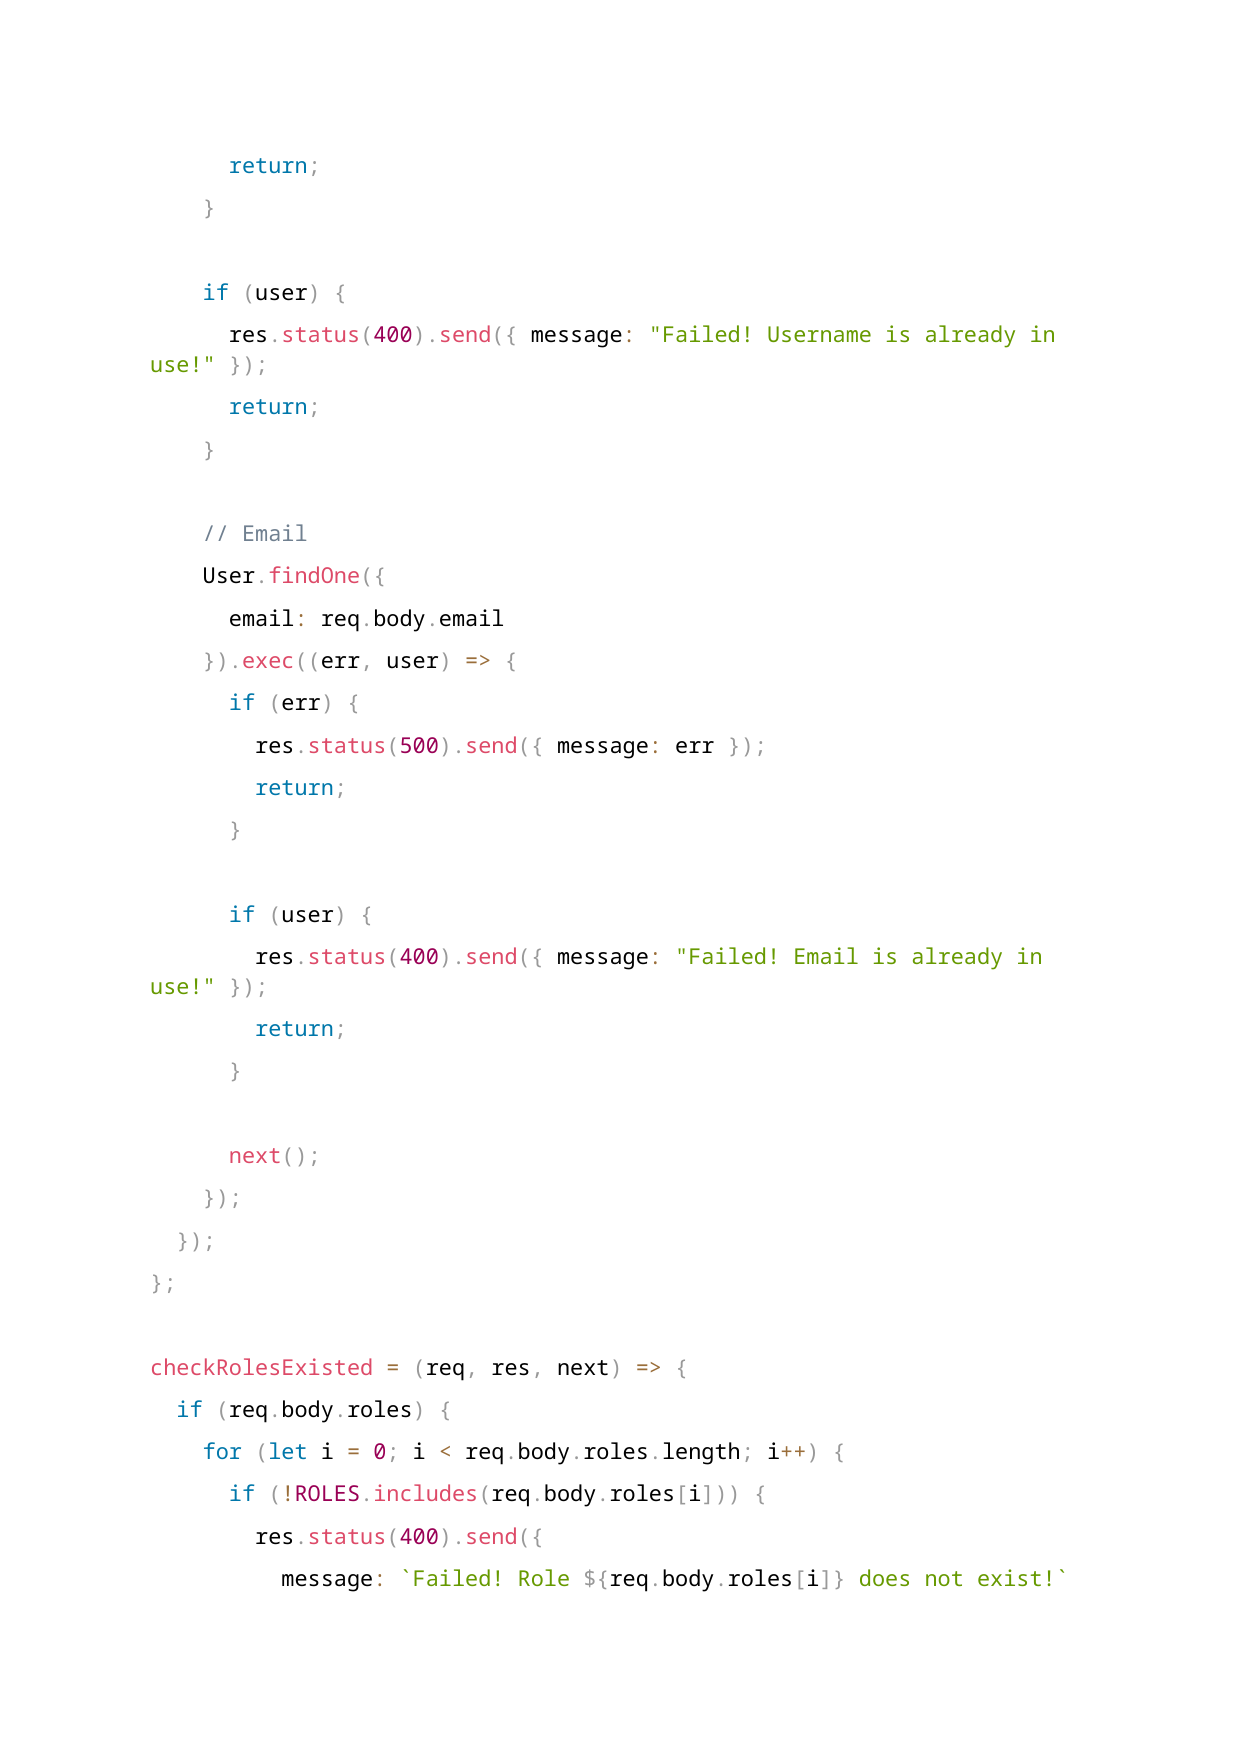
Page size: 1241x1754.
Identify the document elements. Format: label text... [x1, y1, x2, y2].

text message: `Failed! Role ${req.body.roles[i]} does not exist!` [150, 1563, 1090, 1593]
text res.status(500).send({ message: err }); [150, 729, 1090, 759]
text }).exec((err, user) => { [150, 645, 1090, 675]
text checkRolesExisted = (req, res, next) => { [150, 1351, 1090, 1381]
text if (user) { [150, 277, 1090, 307]
text // Email [150, 518, 1090, 548]
text }); [150, 1182, 1090, 1212]
text if (user) { [150, 899, 1090, 928]
text } [150, 814, 1090, 844]
text } [150, 1055, 1090, 1085]
text }; [150, 1267, 1090, 1297]
text }); [150, 1224, 1090, 1254]
text return; [150, 391, 1090, 421]
text if (req.body.roles) { [150, 1394, 1090, 1423]
text if (!ROLES.includes(req.body.roles[i])) { [150, 1478, 1090, 1508]
text res.status(400).send({ message: "Failed! Email is already in use!" }); [150, 941, 1090, 1001]
text return; [150, 150, 1090, 180]
text } [150, 192, 1090, 222]
text res.status(400).send({ [150, 1521, 1090, 1550]
text User.findOne({ [150, 560, 1090, 590]
text return; [150, 1013, 1090, 1043]
text res.status(400).send({ message: "Failed! Username is already in use!" }); [150, 319, 1090, 379]
text email: req.body.email [150, 603, 1090, 632]
text return; [150, 772, 1090, 802]
text next(); [150, 1140, 1090, 1170]
text if (err) { [150, 687, 1090, 717]
text } [150, 433, 1090, 463]
text for (let i = 0; i < req.body.roles.length; i++) { [150, 1436, 1090, 1466]
